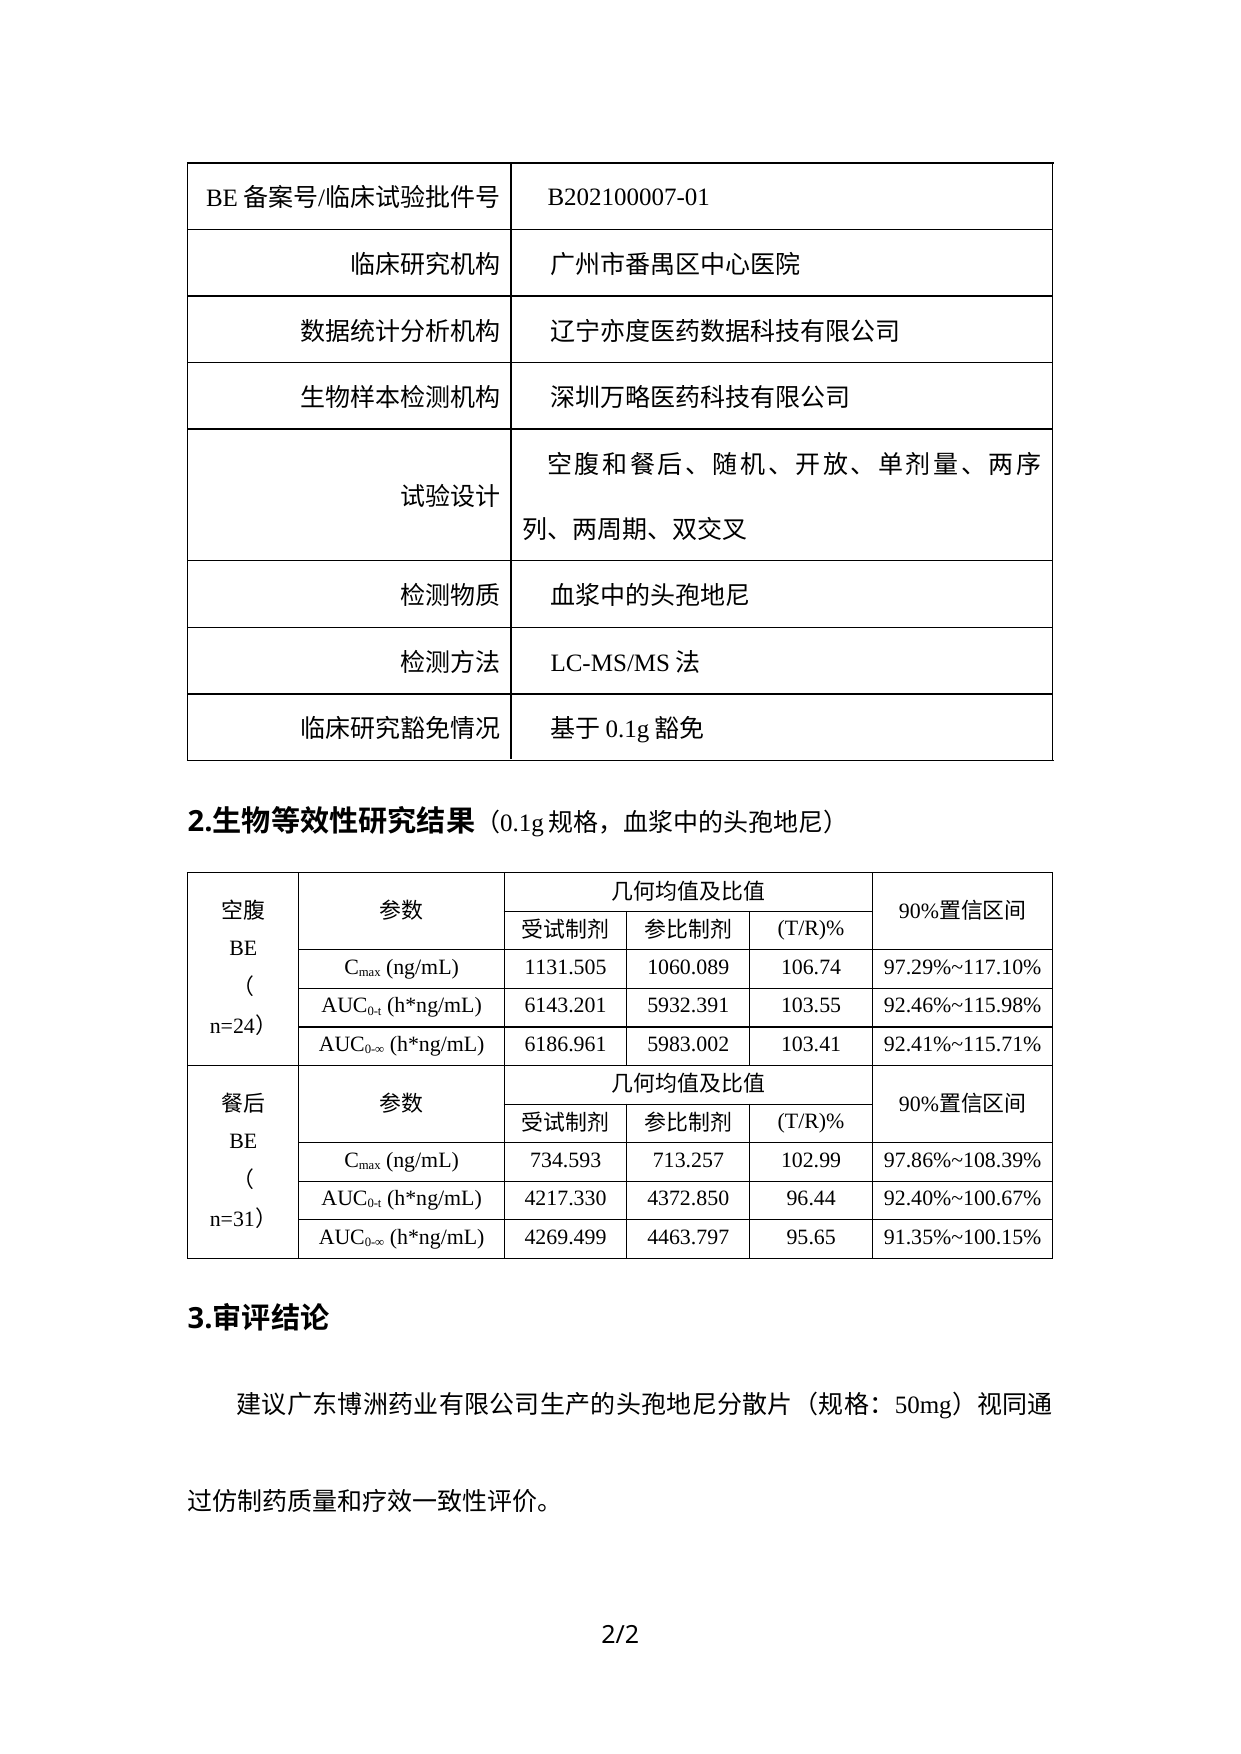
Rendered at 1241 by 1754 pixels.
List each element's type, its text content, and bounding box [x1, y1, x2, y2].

table_cell AUC0-t (h*ng/mL) [299, 1182, 504, 1219]
table_cell 103.55 [750, 989, 872, 1026]
table_cell 受试制剂 [505, 1105, 626, 1142]
table_cell 空腹和餐后、随机、开放、单剂量、两序列、两周期、双交叉 [512, 430, 1052, 560]
table_cell 103.41 [750, 1028, 872, 1065]
table_cell 95.65 [750, 1220, 872, 1258]
text 建议广东博洲药业有限公司生产的头孢地尼分散片（规格：50mg）视同通过仿制药质量和疗效一致性评价。 [187, 1370, 1053, 1532]
table_cell 基于0.1g豁免 [512, 695, 1052, 759]
table_cell 4463.797 [627, 1220, 749, 1258]
table_cell 临床研究机构 [188, 230, 510, 295]
table_cell Cmax (ng/mL) [299, 950, 504, 988]
table_cell (T/R)% [750, 912, 872, 949]
table_cell AUC0-∞ (h*ng/mL) [299, 1028, 504, 1065]
table_cell 参比制剂 [627, 912, 749, 949]
table_cell 参比制剂 [627, 1105, 749, 1142]
table_cell 1131.505 [505, 950, 626, 988]
table_cell 广州市番禺区中心医院 [512, 230, 1052, 295]
table_cell 4269.499 [505, 1220, 626, 1258]
table_cell 96.44 [750, 1182, 872, 1219]
table_header 90%置信区间 [873, 873, 1052, 949]
table_cell 91.35%~100.15% [873, 1220, 1052, 1258]
table_cell 血浆中的头孢地尼 [512, 561, 1052, 626]
table_cell 5932.391 [627, 989, 749, 1026]
table_cell 6143.201 [505, 989, 626, 1026]
table_cell 734.593 [505, 1143, 626, 1181]
table_cell 检测物质 [188, 561, 510, 626]
table_cell AUC0-t (h*ng/mL) [299, 989, 504, 1026]
table_cell 92.41%~115.71% [873, 1028, 1052, 1065]
table_cell LC-MS/MS法 [512, 628, 1052, 693]
table_cell 713.257 [627, 1143, 749, 1181]
table_cell 生物样本检测机构 [188, 363, 510, 428]
table_cell 参数 [299, 1066, 504, 1142]
table_cell 102.99 [750, 1143, 872, 1181]
table_cell (T/R)% [750, 1105, 872, 1142]
table_cell 1060.089 [627, 950, 749, 988]
table_cell 深圳万略医药科技有限公司 [512, 363, 1052, 428]
table_cell 106.74 [750, 950, 872, 988]
table_cell B202100007-01 [512, 164, 1052, 228]
table_cell 90%置信区间 [873, 1066, 1052, 1142]
text 2.生物等效性研究结果（0.1g规格，血浆中的头孢地尼） [187, 786, 1053, 851]
table_cell 4217.330 [505, 1182, 626, 1219]
table_cell 92.40%~100.67% [873, 1182, 1052, 1219]
table_cell 受试制剂 [505, 912, 626, 949]
table_cell 检测方法 [188, 628, 510, 693]
table_cell 数据统计分析机构 [188, 297, 510, 362]
table_cell 97.29%~117.10% [873, 950, 1052, 988]
table_cell 92.46%~115.98% [873, 989, 1052, 1026]
table_header 参数 [299, 873, 504, 949]
text 3.审评结论 [187, 1284, 1053, 1349]
table_cell 试验设计 [188, 430, 510, 560]
table_header 空腹 BE （n=24） [188, 873, 298, 1065]
table_cell 餐后 BE （n=31） [188, 1066, 298, 1258]
table_header 几何均值及比值 [505, 873, 872, 911]
table_cell Cmax (ng/mL) [299, 1143, 504, 1181]
table_cell 临床研究豁免情况 [188, 695, 510, 759]
table_cell 97.86%~108.39% [873, 1143, 1052, 1181]
table_cell 6186.961 [505, 1028, 626, 1065]
table_cell 4372.850 [627, 1182, 749, 1219]
table_cell 辽宁亦度医药数据科技有限公司 [512, 297, 1052, 362]
table_cell BE备案号/临床试验批件号 [188, 164, 510, 228]
table_cell 5983.002 [627, 1028, 749, 1065]
table_cell 几何均值及比值 [505, 1066, 872, 1103]
table_cell AUC0-∞ (h*ng/mL) [299, 1220, 504, 1258]
